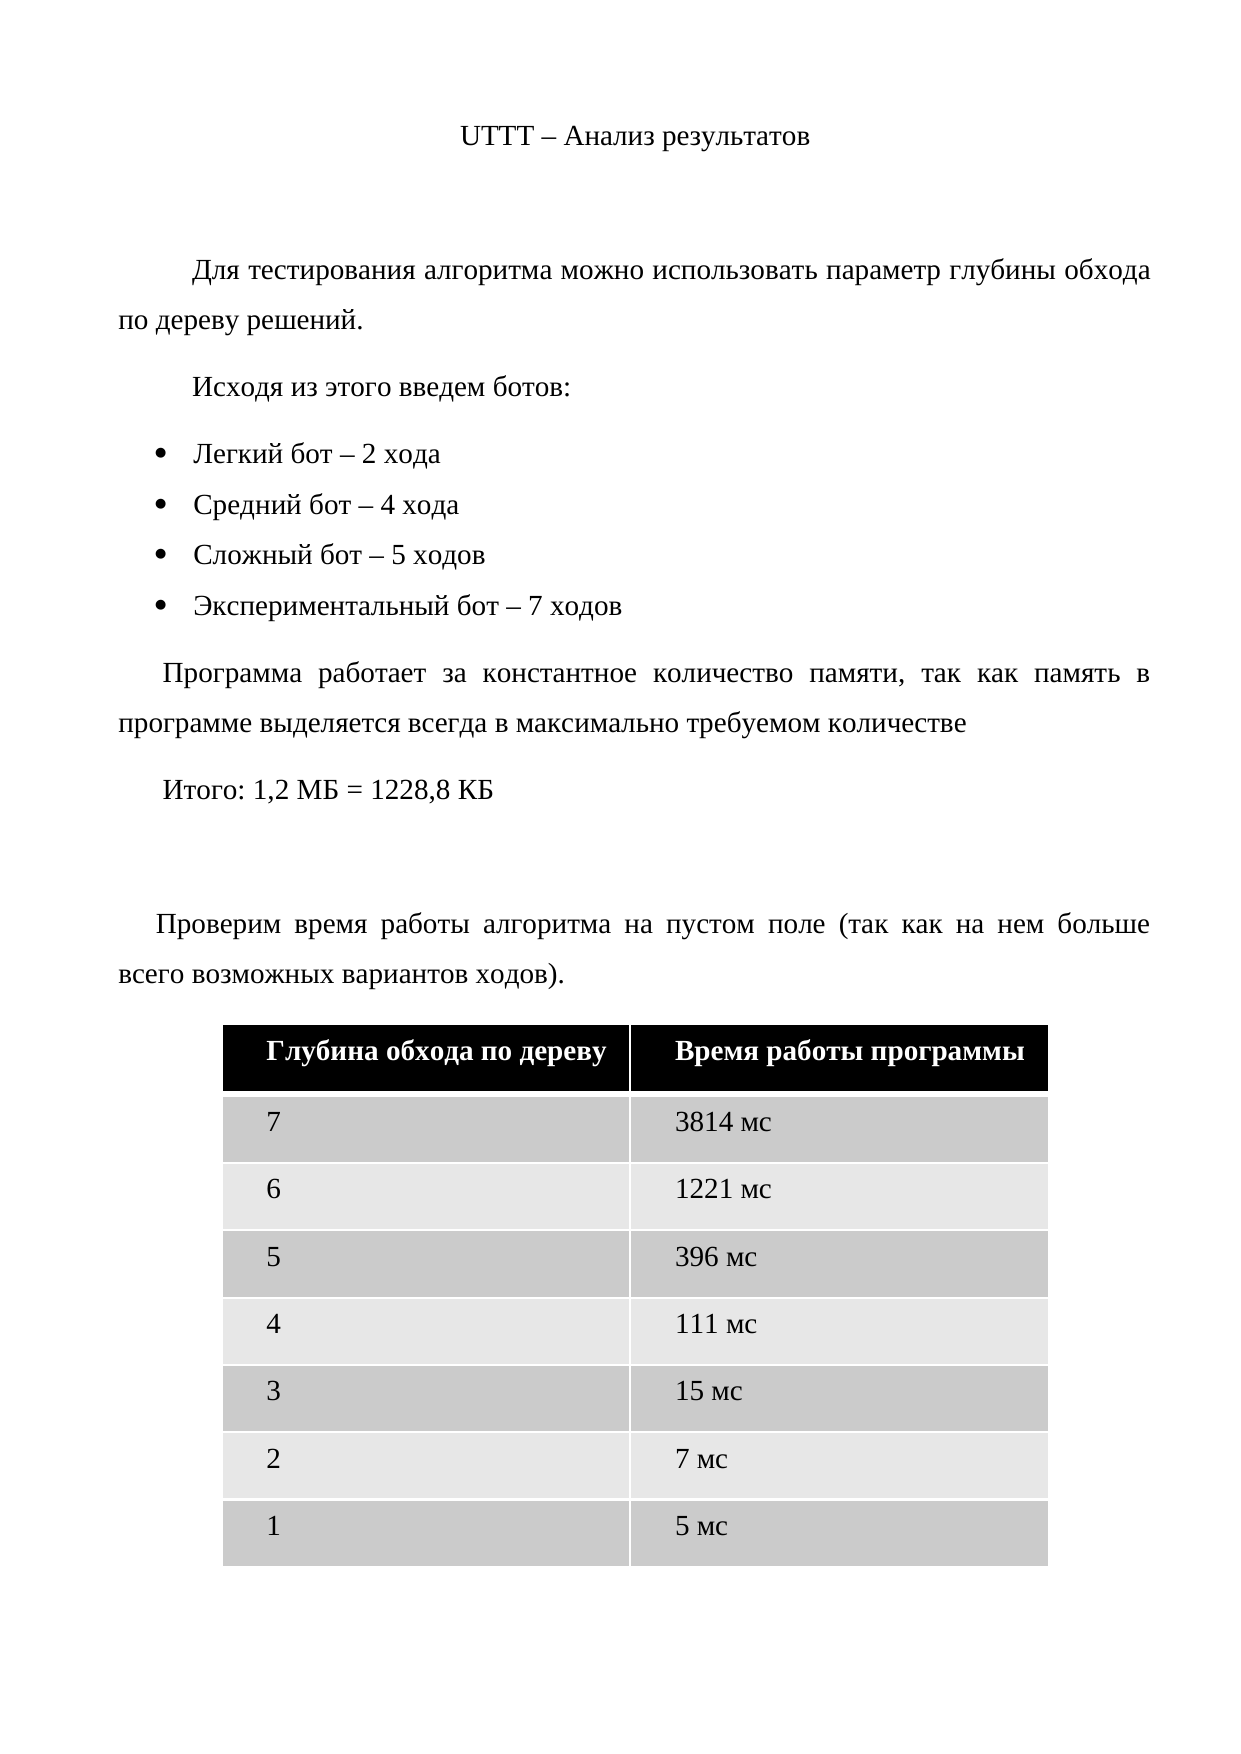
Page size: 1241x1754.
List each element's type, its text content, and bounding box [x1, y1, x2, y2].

table_cell 111 мс [631, 1299, 1048, 1364]
text Исходя из этого введем ботов: [118, 369, 1152, 403]
table_cell 6 [223, 1164, 629, 1229]
list Средний бот – 4 хода [156, 487, 1152, 520]
table_cell 1221 мс [631, 1164, 1048, 1229]
table_cell 1 [223, 1501, 629, 1566]
table_cell 3814 мс [631, 1097, 1048, 1162]
table_cell 5 [223, 1231, 629, 1297]
text Проверим время работы алгоритма на пустом поле (так как на нем больше всего возможных вариантов ходов). [118, 906, 1152, 990]
list Сложный бот – 5 ходов [156, 537, 1152, 571]
text UTTT – Анализ результатов [118, 118, 1152, 152]
table_cell 4 [223, 1299, 629, 1364]
list Легкий бот – 2 хода [156, 436, 1152, 470]
table_header Глубина обхода по дереву [223, 1025, 629, 1091]
table_cell 3 [223, 1366, 629, 1431]
table_cell 5 мс [631, 1501, 1048, 1566]
table_cell 15 мс [631, 1366, 1048, 1431]
list Экспериментальный бот – 7 ходов [156, 588, 1152, 621]
text Итого: 1,2 МБ = 1228,8 КБ [118, 772, 1152, 806]
text Для тестирования алгоритма можно использовать параметр глубины обхода по дереву решений. [118, 252, 1152, 336]
table_cell 7 [223, 1097, 629, 1162]
text Программа работает за константное количество памяти, так как память в программе выделяется всегда в максимально требуемом количестве [118, 655, 1152, 738]
table_cell 396 мс [631, 1231, 1048, 1297]
table_cell 2 [223, 1433, 629, 1498]
table_cell 7 мс [631, 1433, 1048, 1498]
table_header Время работы программы [631, 1025, 1048, 1091]
